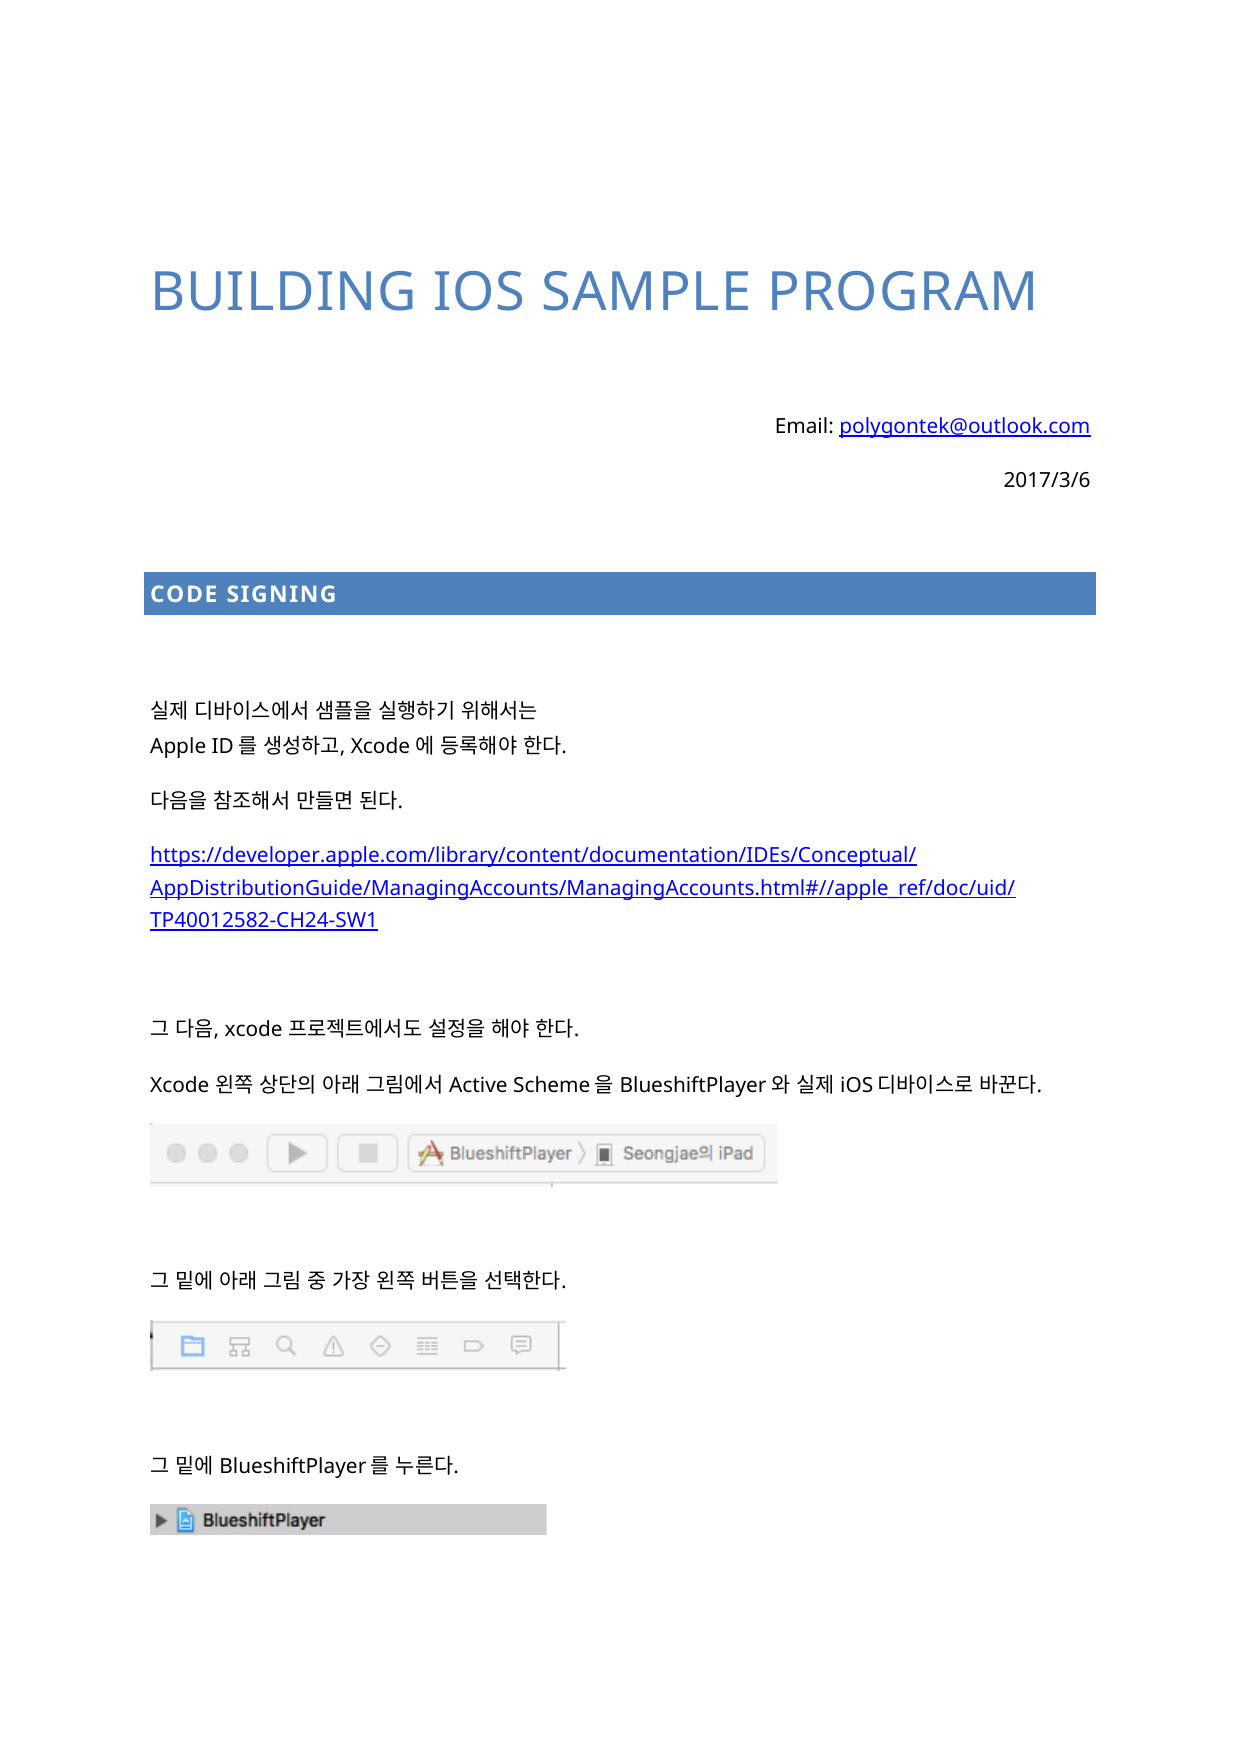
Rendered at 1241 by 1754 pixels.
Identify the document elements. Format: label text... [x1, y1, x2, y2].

text 그 밑에 아래 그림 중 가장 왼쪽 버튼을 선택한다. [150, 1265, 1090, 1295]
text 그 밑에 BlueshiftPlayer를 누른다. [150, 1449, 1090, 1479]
text 2017/3/6 [150, 465, 1090, 493]
text Xcode 왼쪽 상단의 아래 그림에서 Active Scheme을 BlueshiftPlayer와 실제 iOS디바이스로 바꾼다. [150, 1068, 1090, 1098]
text 다음을 참조해서 만들면 된다. [150, 784, 1090, 815]
text 실제 디바이스에서 샘플을 실행하기 위해서는 Apple ID를 생성하고, Xcode 에 등록해야 한다. [150, 694, 1090, 759]
picture [150, 1504, 547, 1535]
text 그 다음, xcode 프로젝트에서도 설정을 해야 한다. [150, 1012, 1090, 1043]
text https://developer.apple.com/library/content/documentation/IDEs/Conceptual/AppDistributionGuide/ManagingAccounts/ManagingAccounts.html#//apple_ref/doc/uid/TP40012582-CH24-SW1 [150, 840, 1090, 934]
picture [150, 1123, 778, 1187]
title BUILDING iOS Sample ProgrAm [150, 252, 1090, 326]
subtitle Code Signing [150, 578, 1090, 609]
picture [150, 1320, 566, 1371]
text Email: polygontek@outlook.com [150, 411, 1090, 440]
